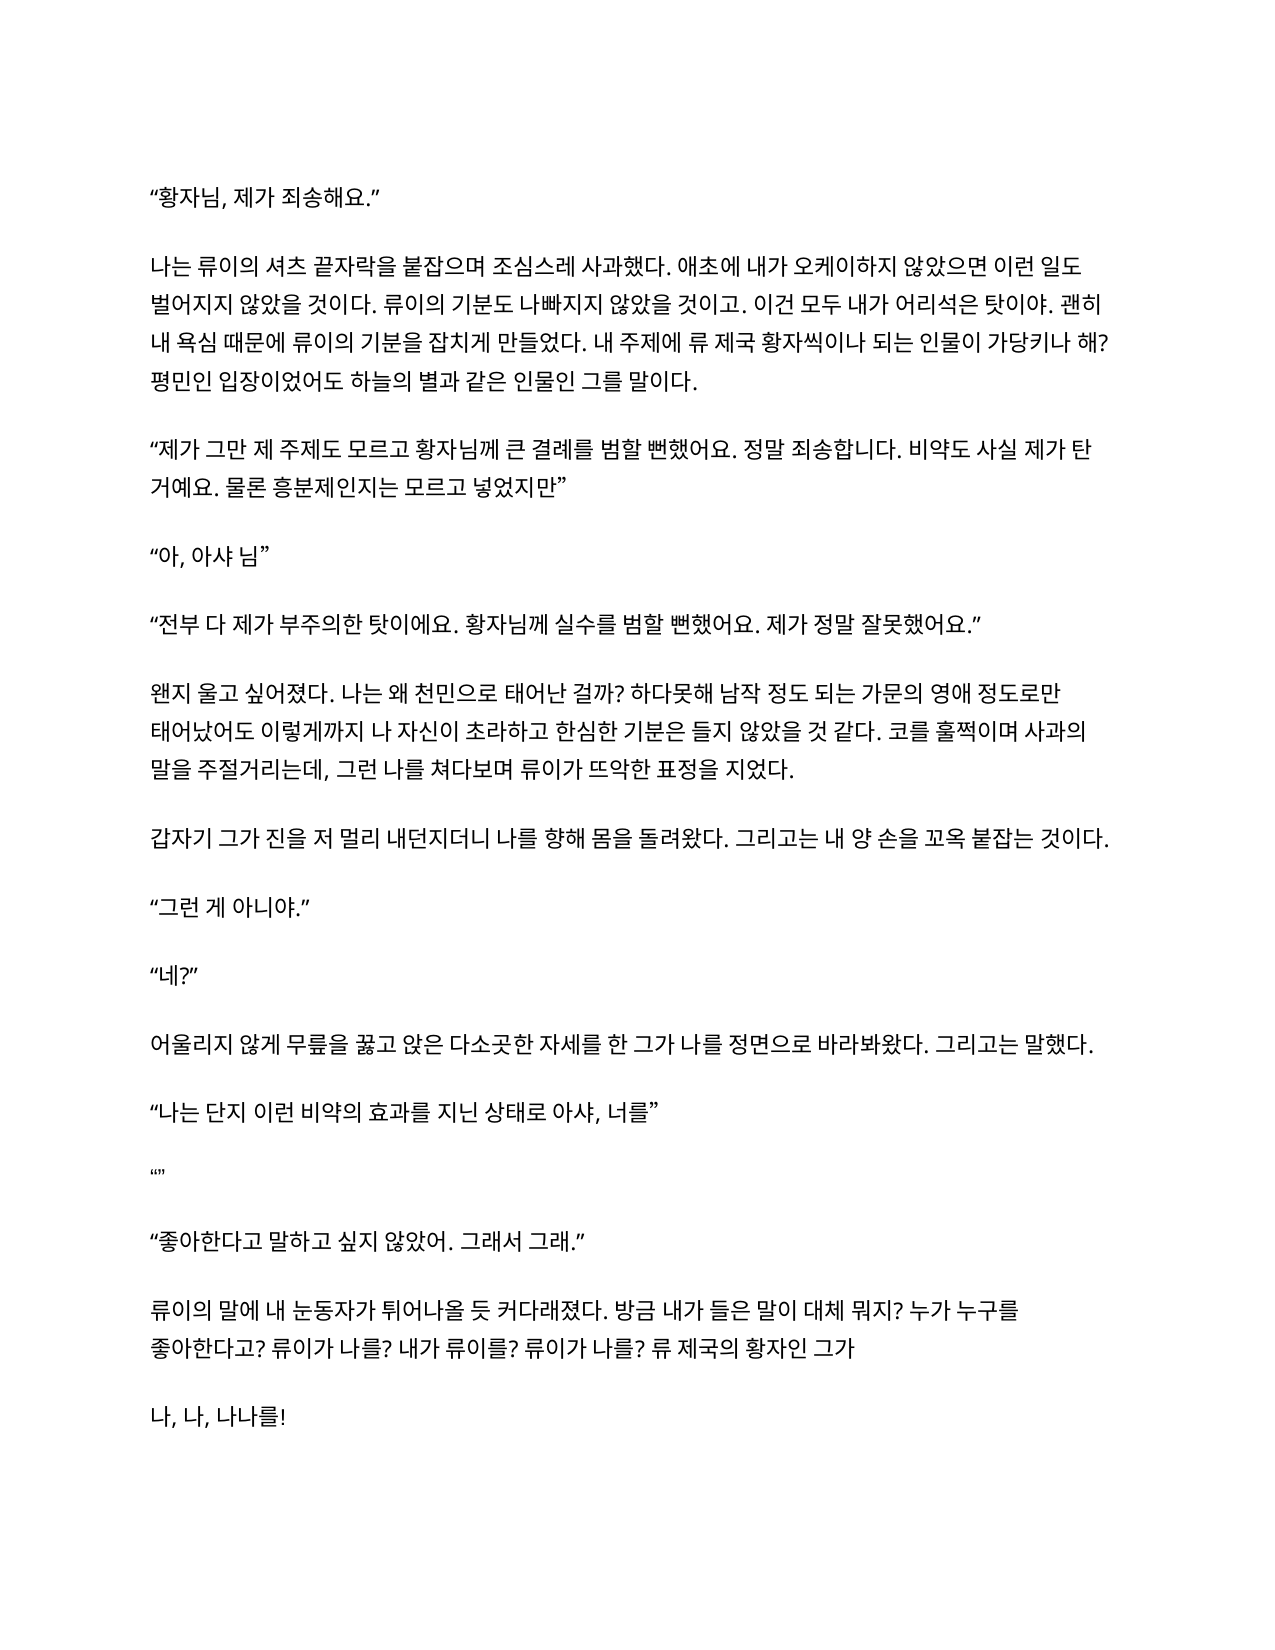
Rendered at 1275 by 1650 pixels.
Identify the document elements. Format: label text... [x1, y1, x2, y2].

text “네?” [150, 958, 1125, 991]
text “그런 게 아니야.” [150, 889, 1125, 923]
text 어울리지 않게 무릎을 꿇고 앉은 다소곳한 자세를 한 그가 나를 정면으로 바라봐왔다. 그리고는 말했다. [150, 1026, 1125, 1060]
text “제가 그만 제 주제도 모르고 황자님께 큰 결례를 범할 뻔했어요. 정말 죄송합니다. 비약도 사실 제가 탄 거예요. 물론 흥분제인지는 모르고 넣었지만” [150, 432, 1125, 503]
text 나, 나, 나나를! [150, 1399, 1125, 1433]
text 갑자기 그가 진을 저 멀리 내던지더니 나를 향해 몸을 돌려왔다. 그리고는 내 양 손을 꼬옥 붙잡는 것이다. [150, 821, 1125, 854]
text “아, 아샤 님” [150, 539, 1125, 572]
text “전부 다 제가 부주의한 탓이에요. 황자님께 실수를 범할 뻔했어요. 제가 정말 잘못했어요.” [150, 607, 1125, 641]
text “” [150, 1163, 1125, 1190]
text 나는 류이의 셔츠 끝자락을 붙잡으며 조심스레 사과했다. 애초에 내가 오케이하지 않았으면 이런 일도 벌어지지 않았을 것이다. 류이의 기분도 나빠지지 않았을 것이고. 이건 모두 내가 어리석은 탓이야. 괜히 내 욕심 때문에 류이의 기분을 잡치게 만들었다. 내 주제에 류 제국 황자씩이나 되는 인물이 가당키나 해? 평민인 입장이었어도 하늘의 별과 같은 인물인 그를 말이다. [150, 249, 1125, 397]
text 왠지 울고 싶어졌다. 나는 왜 천민으로 태어난 걸까? 하다못해 남작 정도 되는 가문의 영애 정도로만 태어났어도 이렇게까지 나 자신이 초라하고 한심한 기분은 들지 않았을 것 같다. 코를 훌쩍이며 사과의 말을 주절거리는데, 그런 나를 쳐다보며 류이가 뜨악한 표정을 지었다. [150, 676, 1125, 786]
text “나는 단지 이런 비약의 효과를 지닌 상태로 아샤, 너를” [150, 1095, 1125, 1128]
text “좋아한다고 말하고 싶지 않았어. 그래서 그래.” [150, 1224, 1125, 1257]
text 류이의 말에 내 눈동자가 튀어나올 듯 커다래졌다. 방금 내가 들은 말이 대체 뭐지? 누가 누구를 좋아한다고? 류이가 나를? 내가 류이를? 류이가 나를? 류 제국의 황자인 그가 [150, 1292, 1125, 1364]
text “황자님, 제가 죄송해요.” [150, 180, 1125, 213]
